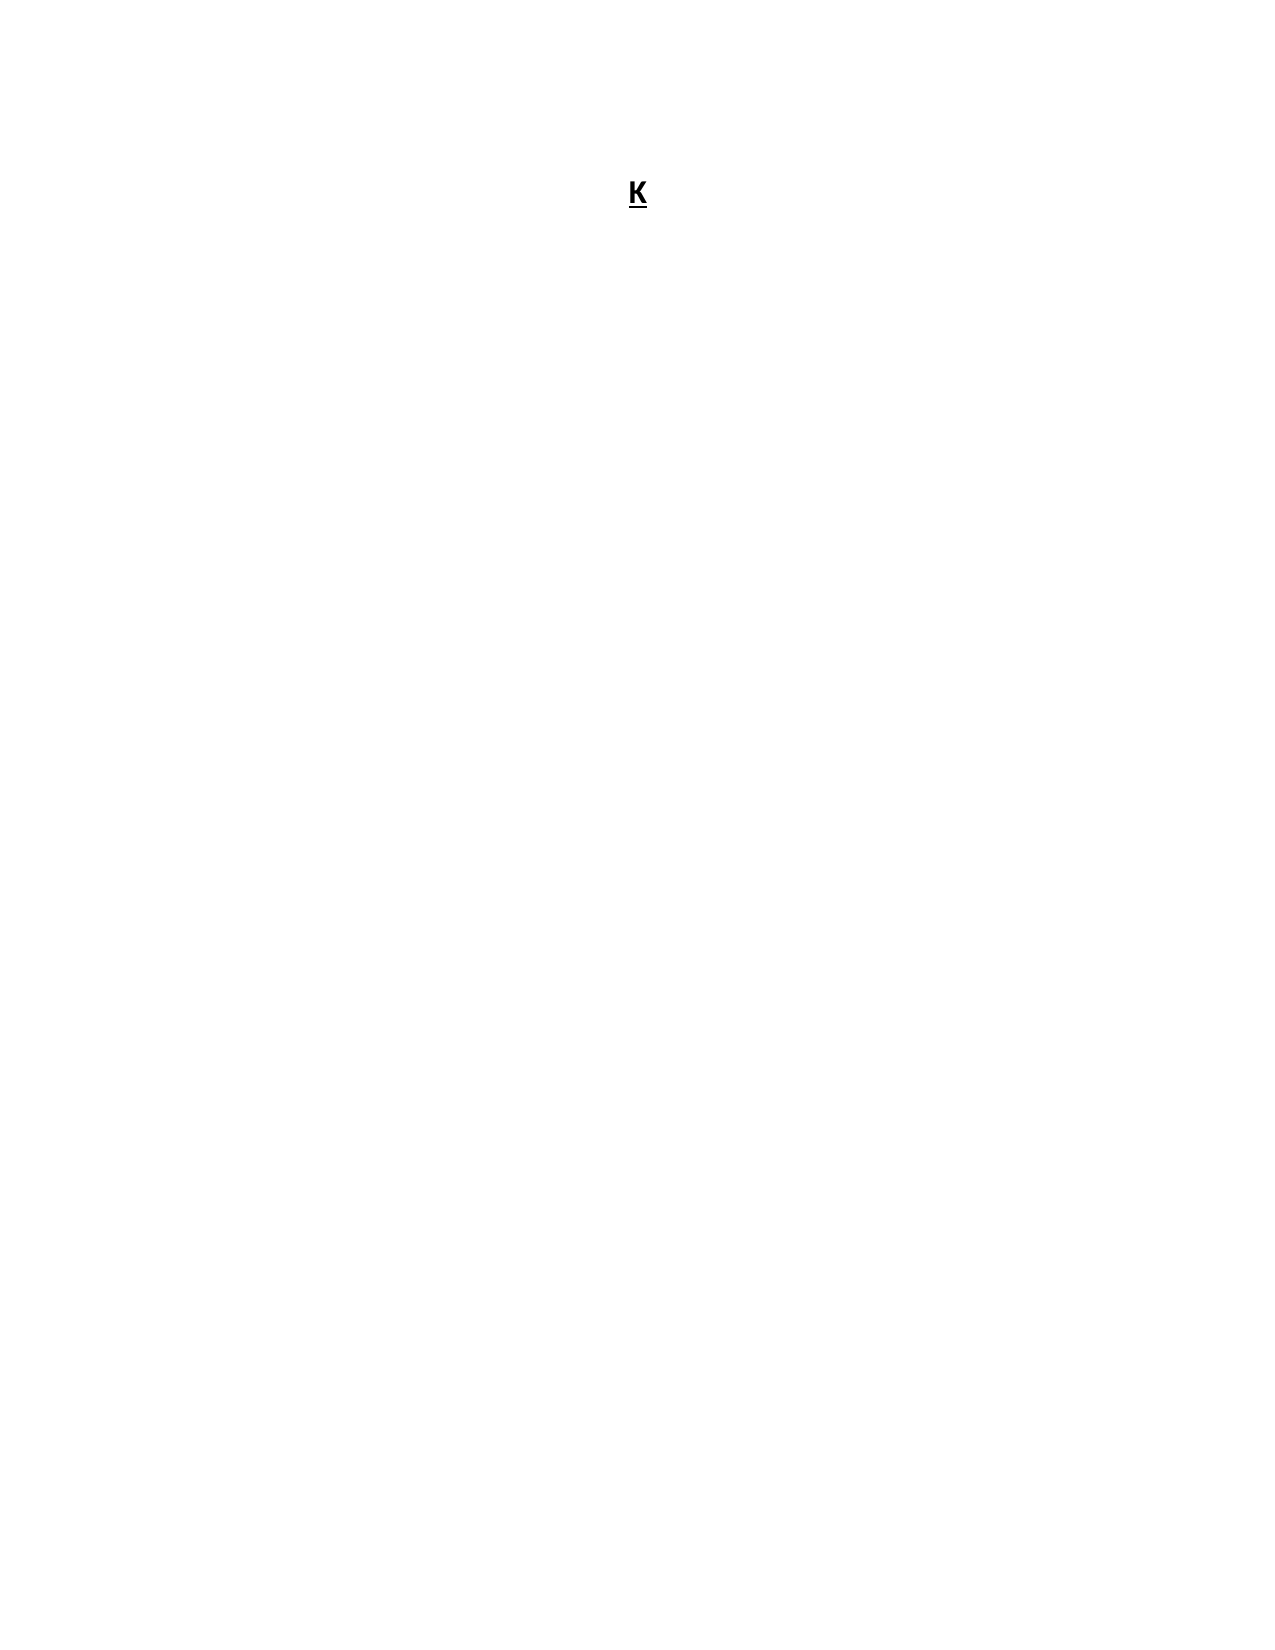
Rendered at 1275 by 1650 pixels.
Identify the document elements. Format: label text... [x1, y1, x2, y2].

subtitle K [187, 171, 1087, 212]
